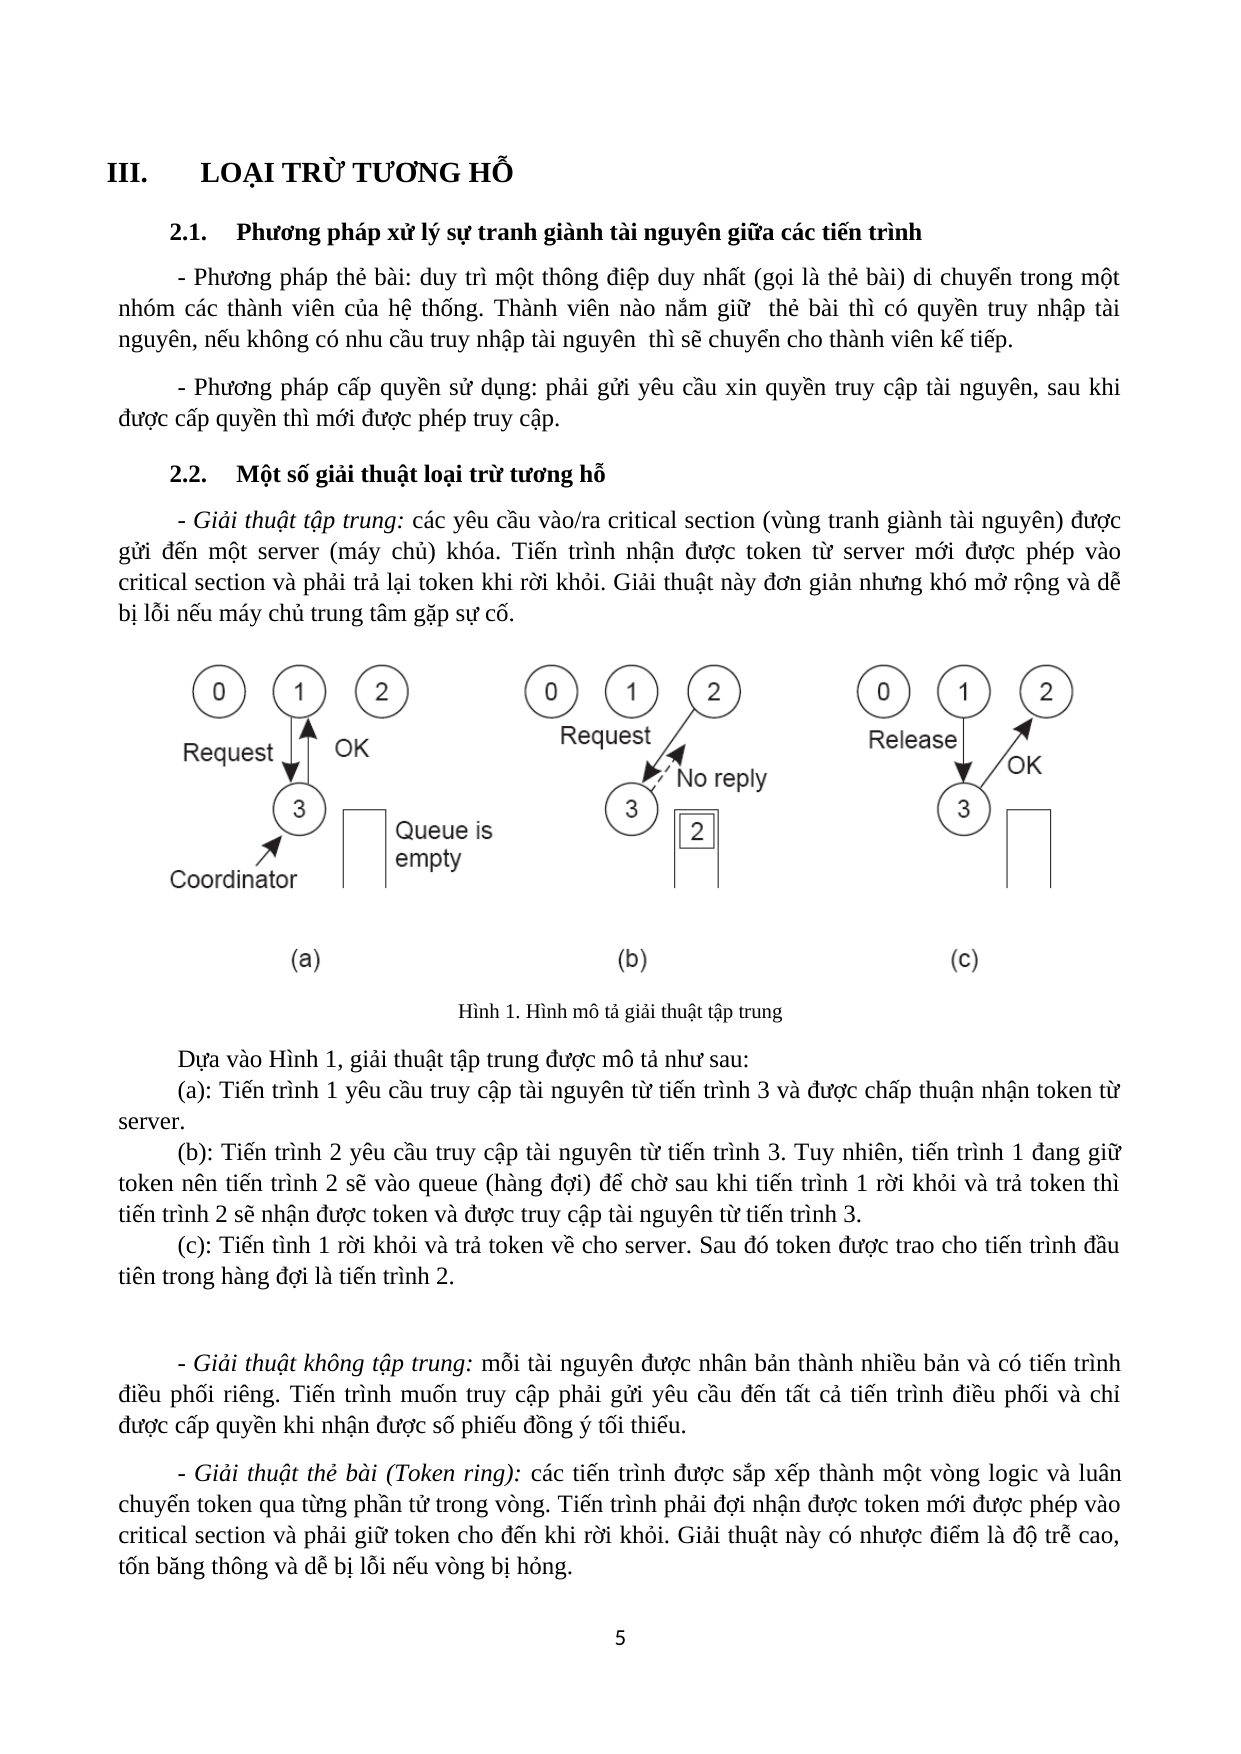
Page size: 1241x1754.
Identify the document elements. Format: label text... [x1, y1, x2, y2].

text - Giải thuật không tập trung: mỗi tài nguyên được nhân bản thành nhiều bản và có tiến trình điều phối riêng. Tiến trình muốn truy cập phải gửi yêu cầu đến tất cả tiến trình điều phối và chỉ được cấp quyền khi nhận được số phiếu đồng ý tối thiểu. [118, 1348, 1122, 1439]
subtitle Phương pháp xử lý sự tranh giành tài nguyên giữa các tiến trình [207, 217, 1122, 246]
text (a): Tiến trình 1 yêu cầu truy cập tài nguyên từ tiến trình 3 và được chấp thuận nhận token từ server. [118, 1075, 1122, 1135]
text (c): Tiến tình 1 rời khỏi và trả token về cho server. Sau đó token được trao cho tiến trình đầu tiên trong hàng đợi là tiến trình 2. [118, 1230, 1122, 1290]
subtitle Một số giải thuật loại trừ tương hỗ [207, 459, 1122, 488]
text Hình 1. Hình mô tả giải thuật tập trung [118, 999, 1122, 1023]
text - Giải thuật tập trung: các yêu cầu vào/ra critical section (vùng tranh giành tài nguyên) được gửi đến một server (máy chủ) khóa. Tiến trình nhận được token từ server mới được phép vào critical section và phải trả lại token khi rời khỏi. Giải thuật này đơn giản nhưng khó mở rộng và dễ bị lỗi nếu máy chủ trung tâm gặp sự cố. [118, 505, 1122, 627]
text - Phương pháp thẻ bài: duy trì một thông điệp duy nhất (gọi là thẻ bài) di chuyển trong một nhóm các thành viên của hệ thống. Thành viên nào nắm giữ thẻ bài thì có quyền truy nhập tài nguyên, nếu không có nhu cầu truy nhập tài nguyên thì sẽ chuyển cho thành viên kế tiếp. [118, 262, 1122, 353]
text - Giải thuật thẻ bài (Token ring): các tiến trình được sắp xếp thành một vòng logic và luân chuyển token qua từng phần tử trong vòng. Tiến trình phải đợi nhận được token mới được phép vào critical section và phải giữ token cho đến khi rời khỏi. Giải thuật này có nhược điểm là độ trễ cao, tốn băng thông và dễ bị lỗi nếu vòng bị hỏng. [118, 1458, 1122, 1580]
subtitle LOẠI TRỪ TƯƠNG HỖ [148, 156, 1122, 189]
text (b): Tiến trình 2 yêu cầu truy cập tài nguyên từ tiến trình 3. Tuy nhiên, tiến trình 1 đang giữ token nên tiến trình 2 sẽ vào queue (hàng đợi) để chờ sau khi tiến trình 1 rời khỏi và trả token thì tiến trình 2 sẽ nhận được token và được truy cập tài nguyên từ tiến trình 3. [118, 1137, 1122, 1228]
text Dựa vào Hình 1, giải thuật tập trung được mô tả như sau: [118, 1044, 1122, 1073]
text - Phương pháp cấp quyền sử dụng: phải gửi yêu cầu xin quyền truy cập tài nguyên, sau khi được cấp quyền thì mới được phép truy cập. [118, 372, 1122, 432]
